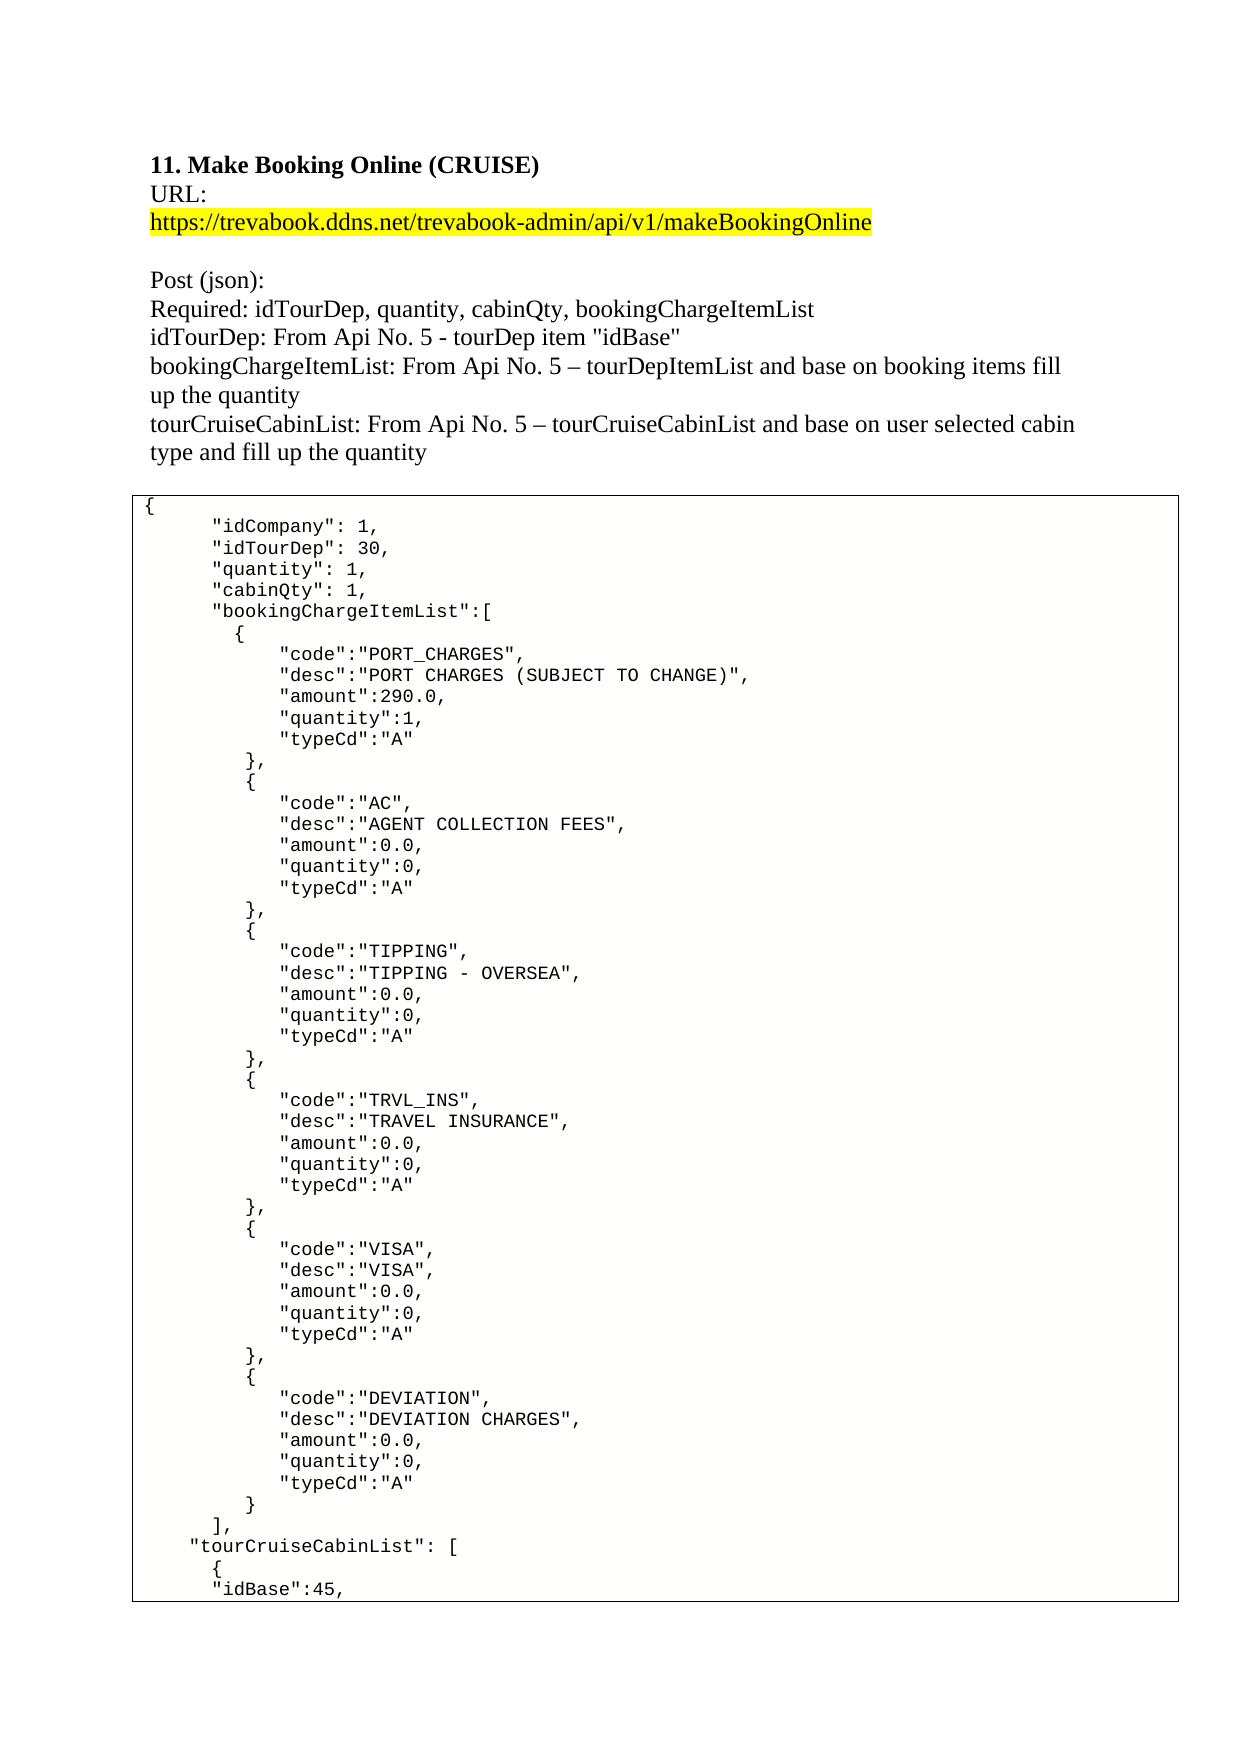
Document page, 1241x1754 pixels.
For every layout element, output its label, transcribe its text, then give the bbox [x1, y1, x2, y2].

text URL: [150, 179, 1090, 207]
text Post (json): [150, 265, 1090, 294]
text bookingChargeItemList: From Api No. 5 – tourDepItemList and base on booking items fill up the quantity [150, 351, 1090, 409]
text https://trevabook.ddns.net/trevabook-admin/api/v1/makeBookingOnline [150, 207, 1090, 236]
text tourCruiseCabinList: From Api No. 5 – tourCruiseCabinList and base on user selected cabin type and fill up the quantity [150, 409, 1090, 466]
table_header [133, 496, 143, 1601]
text Required: idTourDep, quantity, cabinQty, bookingChargeItemList [150, 294, 1090, 322]
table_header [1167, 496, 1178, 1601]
subtitle Make Booking Online (CRUISE) [150, 150, 1090, 179]
text idTourDep: From Api No. 5 - tourDep item "idBase" [150, 322, 1090, 351]
